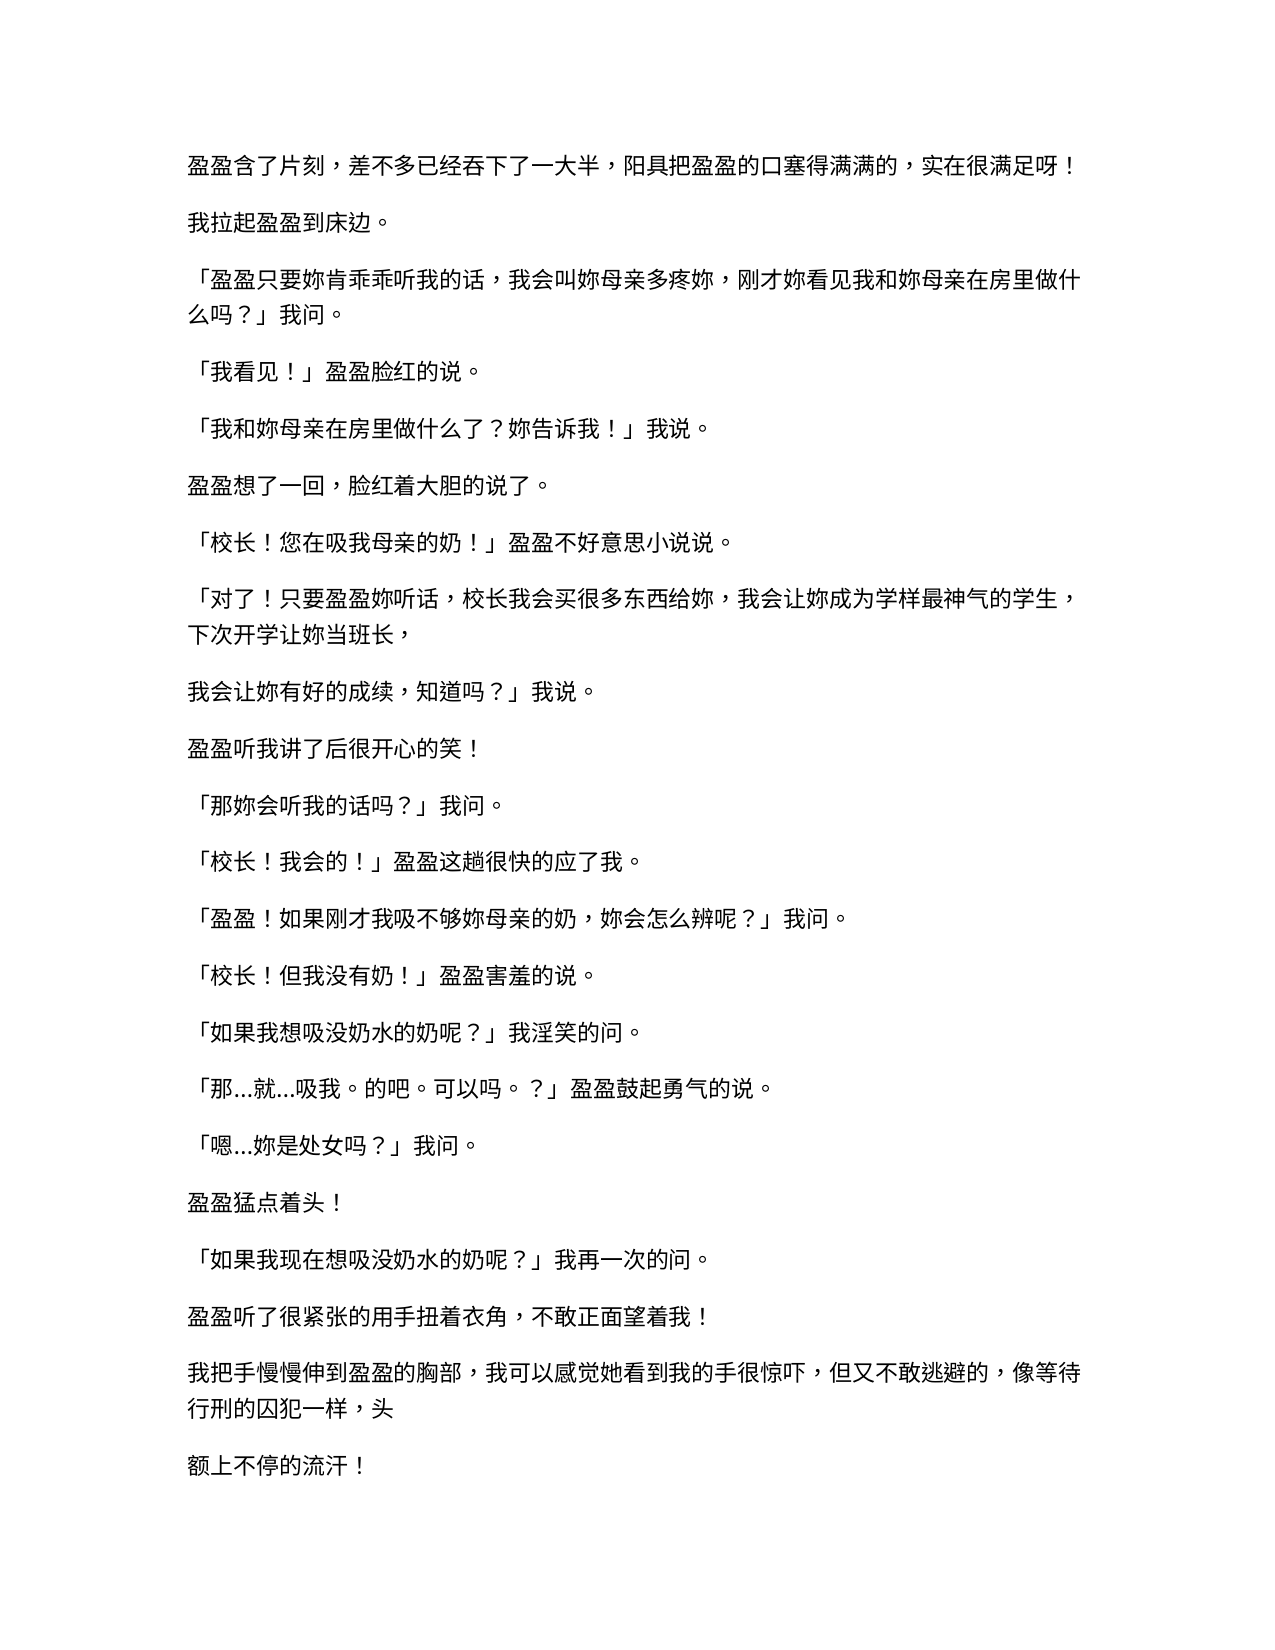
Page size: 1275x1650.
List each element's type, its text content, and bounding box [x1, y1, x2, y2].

text 「我看见！」盈盈脸红的说。 [187, 356, 1087, 387]
text 盈盈听了很紧张的用手扭着衣角，不敢正面望着我！ [187, 1301, 1087, 1332]
text 「校长！我会的！」盈盈这趟很快的应了我。 [187, 846, 1087, 878]
text 盈盈听我讲了后很开心的笑！ [187, 733, 1087, 764]
text 我把手慢慢伸到盈盈的胸部，我可以感觉她看到我的手很惊吓，但又不敢逃避的，像等待行刑的囚犯一样，头 [187, 1357, 1087, 1424]
text 「那妳会听我的话吗？」我问。 [187, 789, 1087, 821]
text 「嗯…妳是处女吗？」我问。 [187, 1130, 1087, 1161]
text 「校长！但我没有奶！」盈盈害羞的说。 [187, 960, 1087, 991]
text 「校长！您在吸我母亲的奶！」盈盈不好意思小说说。 [187, 527, 1087, 558]
text 「盈盈只要妳肯乖乖听我的话，我会叫妳母亲多疼妳，刚才妳看见我和妳母亲在房里做什么吗？」我问。 [187, 263, 1087, 331]
text 盈盈想了一回，脸红着大胆的说了。 [187, 470, 1087, 501]
text 「如果我想吸没奶水的奶呢？」我淫笑的问。 [187, 1017, 1087, 1048]
text 「盈盈！如果刚才我吸不够妳母亲的奶，妳会怎么辨呢？」我问。 [187, 903, 1087, 934]
text 「对了！只要盈盈妳听话，校长我会买很多东西给妳，我会让妳成为学样最神气的学生，下次开学让妳当班长， [187, 583, 1087, 651]
text 「我和妳母亲在房里做什么了？妳告诉我！」我说。 [187, 413, 1087, 444]
text 盈盈猛点着头！ [187, 1187, 1087, 1218]
text 「如果我现在想吸没奶水的奶呢？」我再一次的问。 [187, 1244, 1087, 1275]
text 盈盈含了片刻，差不多已经吞下了一大半，阳具把盈盈的口塞得满满的，实在很满足呀！ [187, 150, 1087, 181]
text 我会让妳有好的成续，知道吗？」我说。 [187, 676, 1087, 707]
text 「那…就…吸我。的吧。可以吗。？」盈盈鼓起勇气的说。 [187, 1073, 1087, 1105]
text 我拉起盈盈到床边。 [187, 207, 1087, 238]
text 额上不停的流汗！ [187, 1450, 1087, 1481]
